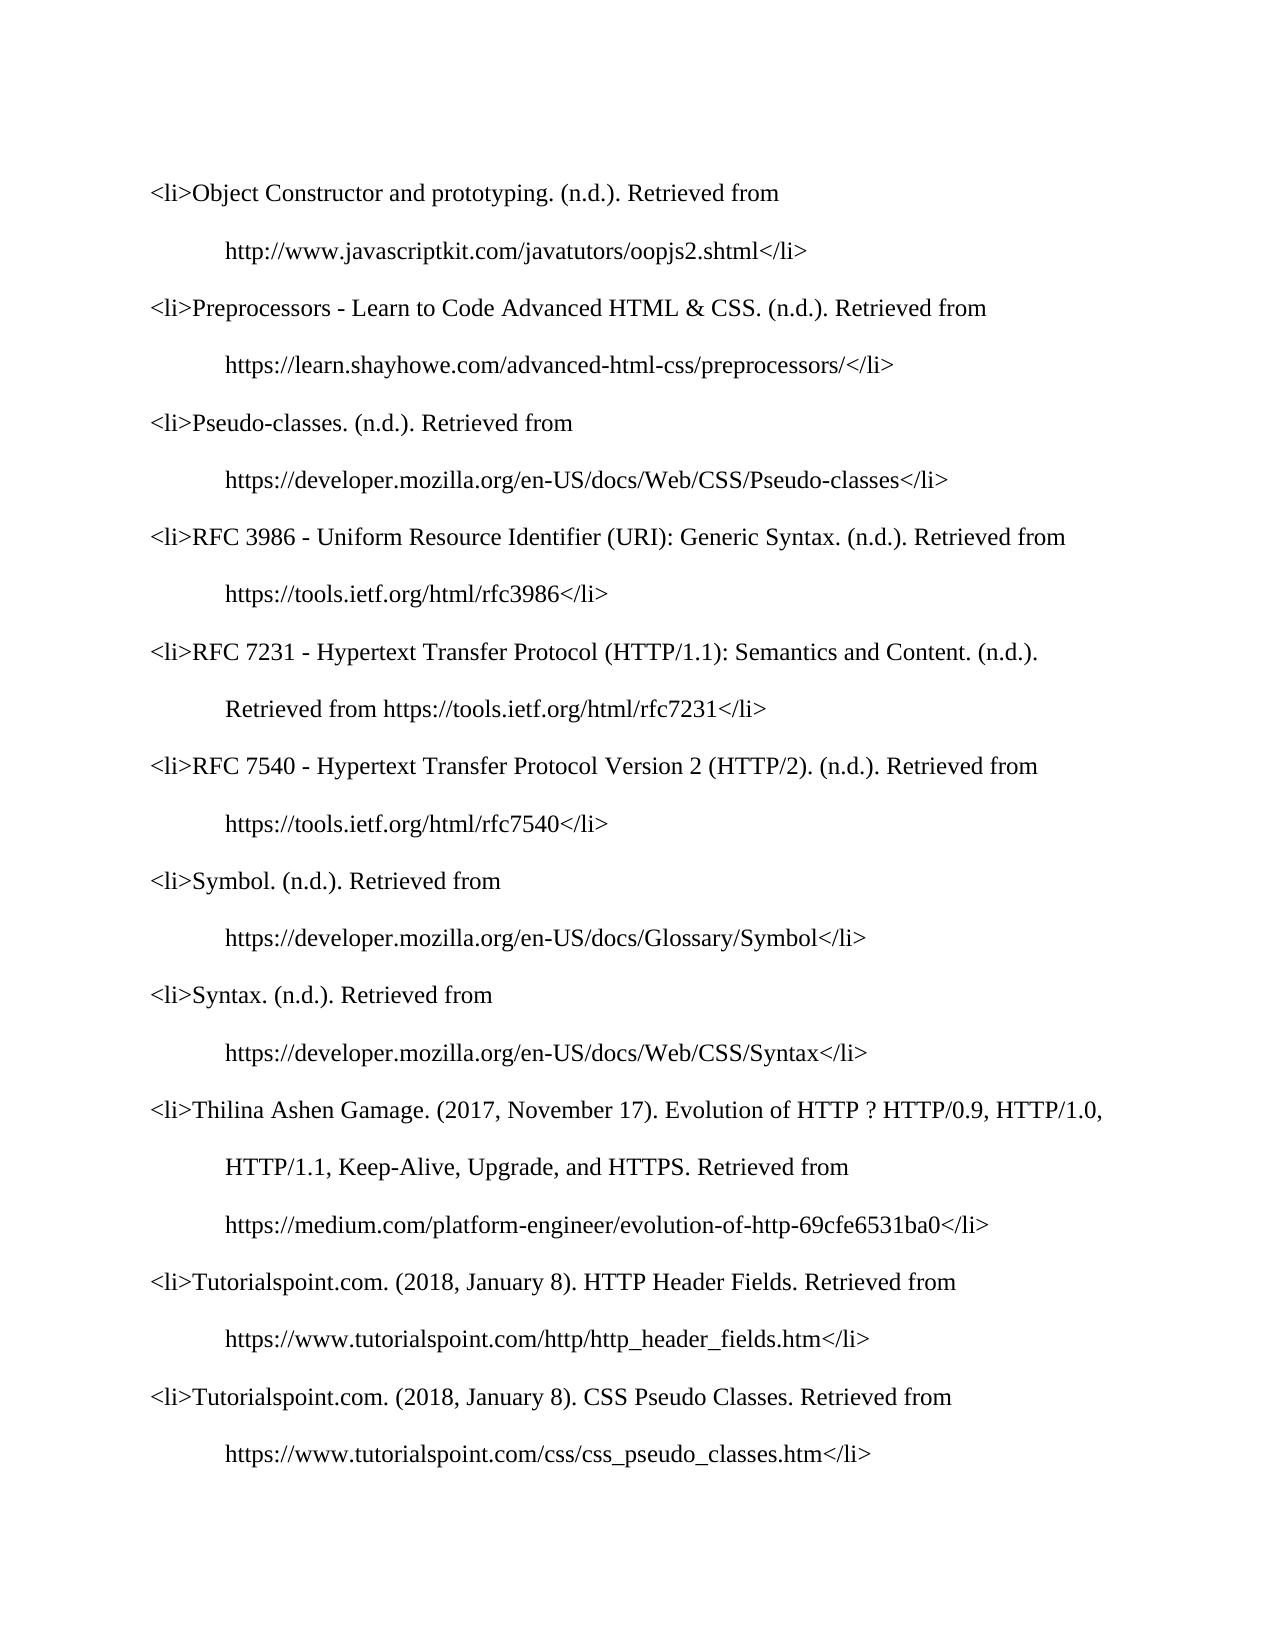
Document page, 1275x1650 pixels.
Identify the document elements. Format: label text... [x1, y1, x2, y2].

text <li>Syntax. (n.d.). Retrieved from https://developer.mozilla.org/en-US/docs/Web/CSS/Syntax</li> [150, 952, 1117, 1067]
text <li>RFC 7231 - Hypertext Transfer Protocol (HTTP/1.1): Semantics and Content. (n.d.). Retrieved from https://tools.ietf.org/html/rfc7231</li> [150, 608, 1117, 723]
text <li>Tutorialspoint.com. (2018, January 8). CSS Pseudo Classes. Retrieved from https://www.tutorialspoint.com/css/css_pseudo_classes.htm</li> [150, 1353, 1117, 1468]
text <li>Thilina Ashen Gamage. (2017, November 17). Evolution of HTTP ? HTTP/0.9, HTTP/1.0, HTTP/1.1, Keep-Alive, Upgrade, and HTTPS. Retrieved from https://medium.com/platform-engineer/evolution-of-http-69cfe6531ba0</li> [150, 1067, 1117, 1238]
text <li>Pseudo-classes. (n.d.). Retrieved from https://developer.mozilla.org/en-US/docs/Web/CSS/Pseudo-classes</li> [150, 379, 1117, 494]
text <li>Preprocessors - Learn to Code Advanced HTML & CSS. (n.d.). Retrieved from https://learn.shayhowe.com/advanced-html-css/preprocessors/</li> [150, 264, 1117, 379]
text <li>RFC 3986 - Uniform Resource Identifier (URI): Generic Syntax. (n.d.). Retrieved from https://tools.ietf.org/html/rfc3986</li> [150, 494, 1117, 608]
text <li>RFC 7540 - Hypertext Transfer Protocol Version 2 (HTTP/2). (n.d.). Retrieved from https://tools.ietf.org/html/rfc7540</li> [150, 723, 1117, 837]
text <li>Tutorialspoint.com. (2018, January 8). HTTP Header Fields. Retrieved from https://www.tutorialspoint.com/http/http_header_fields.htm</li> [150, 1238, 1117, 1353]
text <li>Symbol. (n.d.). Retrieved from https://developer.mozilla.org/en-US/docs/Glossary/Symbol</li> [150, 837, 1117, 952]
text <li>Object Constructor and prototyping. (n.d.). Retrieved from http://www.javascriptkit.com/javatutors/oopjs2.shtml</li> [150, 150, 1117, 264]
